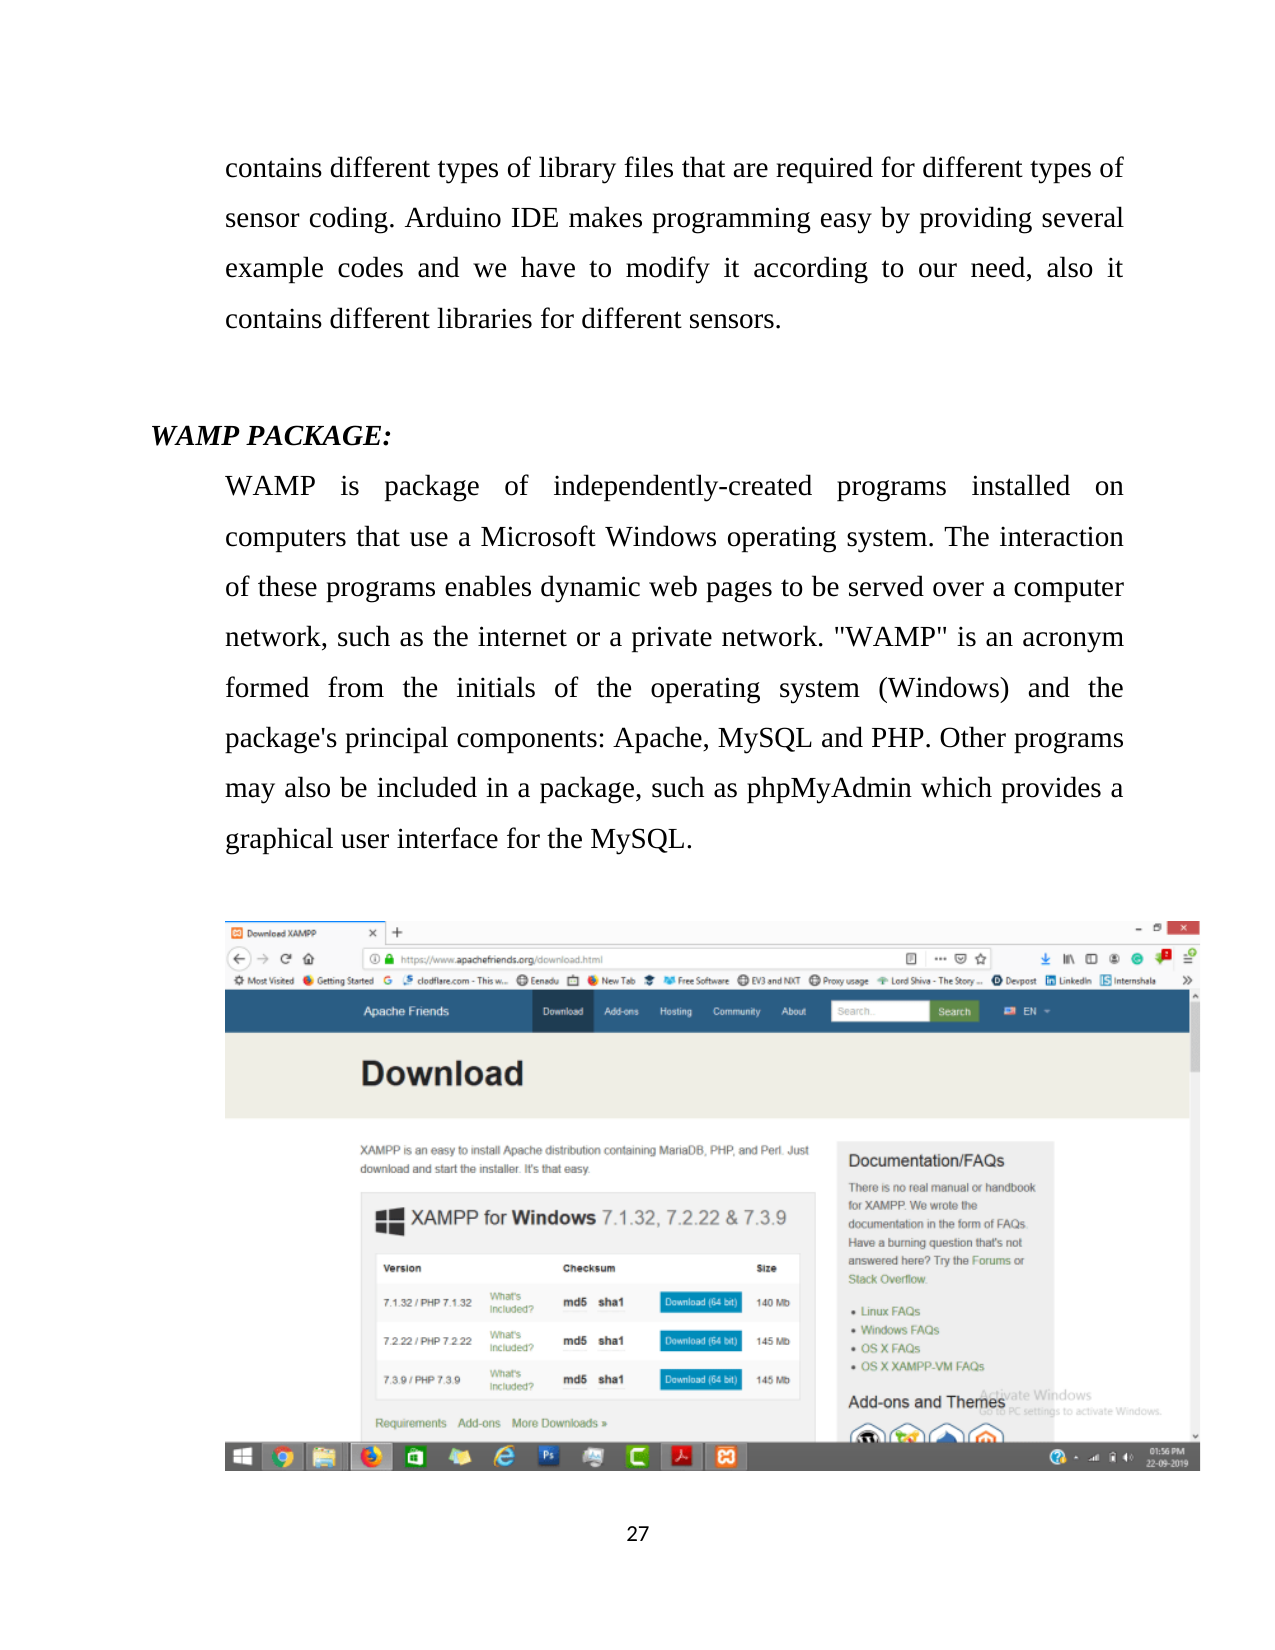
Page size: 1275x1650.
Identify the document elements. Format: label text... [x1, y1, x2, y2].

subtitle WAMP PACKAGE: [150, 418, 1125, 452]
picture [225, 921, 1200, 1471]
list WAMP is package of independently-created programs installed on computers that use a Microsoft Windows operating system. The interaction of these programs enables dynamic web pages to be served over a computer network, such as the internet or a private network. "WAMP" is an acronym formed from the initials of the operating system (Windows) and the package's principal components: Apache, MySQL and PHP. Other programs may also be included in a package, such as phpMyAdmin which provides a graphical user interface for the MySQL. [225, 468, 1125, 854]
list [225, 150, 1125, 334]
